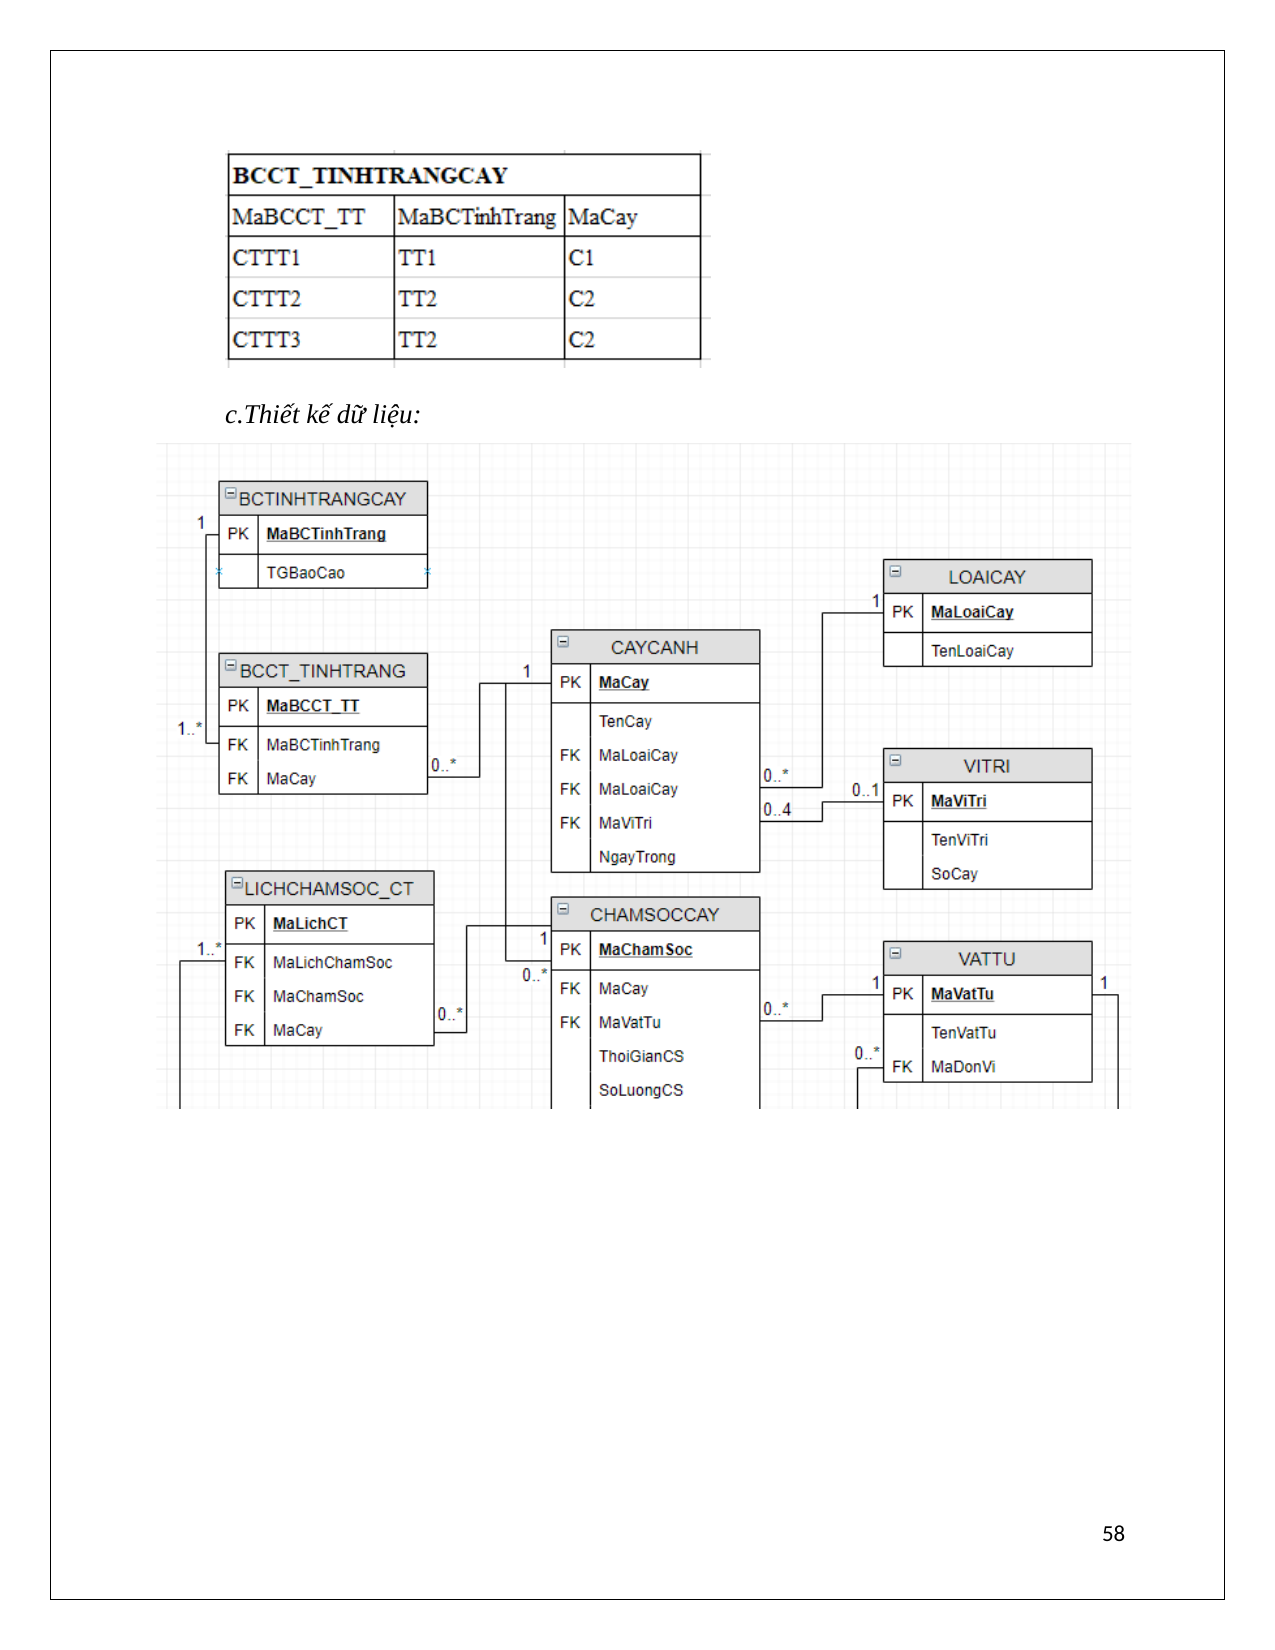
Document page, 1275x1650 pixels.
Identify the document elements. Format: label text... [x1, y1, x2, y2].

text c.Thiết kế dữ liệu: [150, 398, 1125, 429]
picture [156, 443, 1132, 1109]
picture [225, 150, 711, 368]
